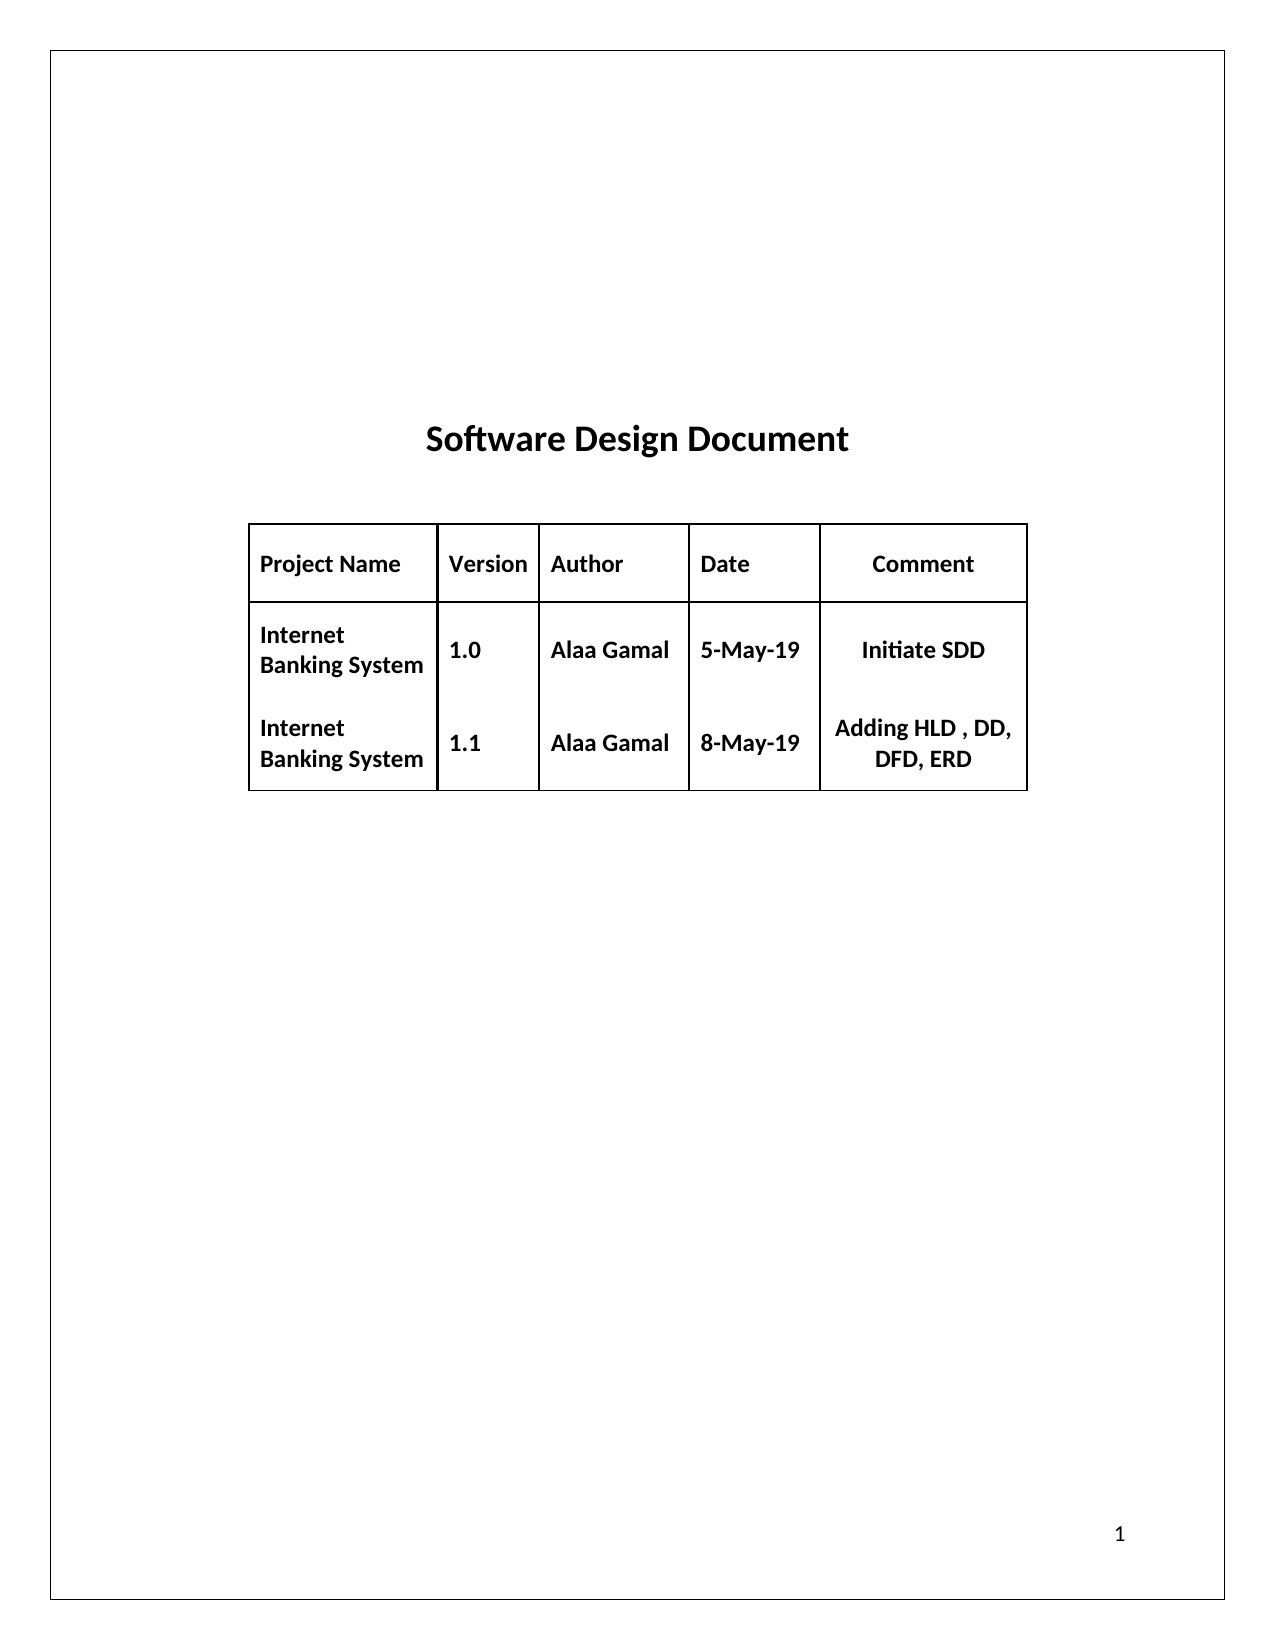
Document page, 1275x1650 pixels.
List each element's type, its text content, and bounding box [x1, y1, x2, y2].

table_cell Alaa Gamal [540, 603, 688, 696]
table_cell 1.0 [439, 603, 538, 696]
table_cell Internet Banking System [250, 696, 436, 790]
table_header Author [540, 525, 688, 601]
table_header Version [439, 525, 538, 601]
table_header Date [690, 525, 819, 601]
table_header Project Name [250, 525, 436, 601]
table_cell Initiate SDD [821, 603, 1026, 696]
table_cell Alaa Gamal [540, 696, 688, 790]
table_cell 1.1 [439, 696, 538, 790]
table_cell Internet Banking System [250, 603, 436, 696]
table_cell Adding HLD , DD, DFD, ERD [821, 696, 1026, 790]
table_header Comment [821, 525, 1026, 601]
text Software Design Document [150, 414, 1125, 460]
table_cell 5-May-19 [690, 603, 819, 696]
table_cell 8-May-19 [690, 696, 819, 790]
